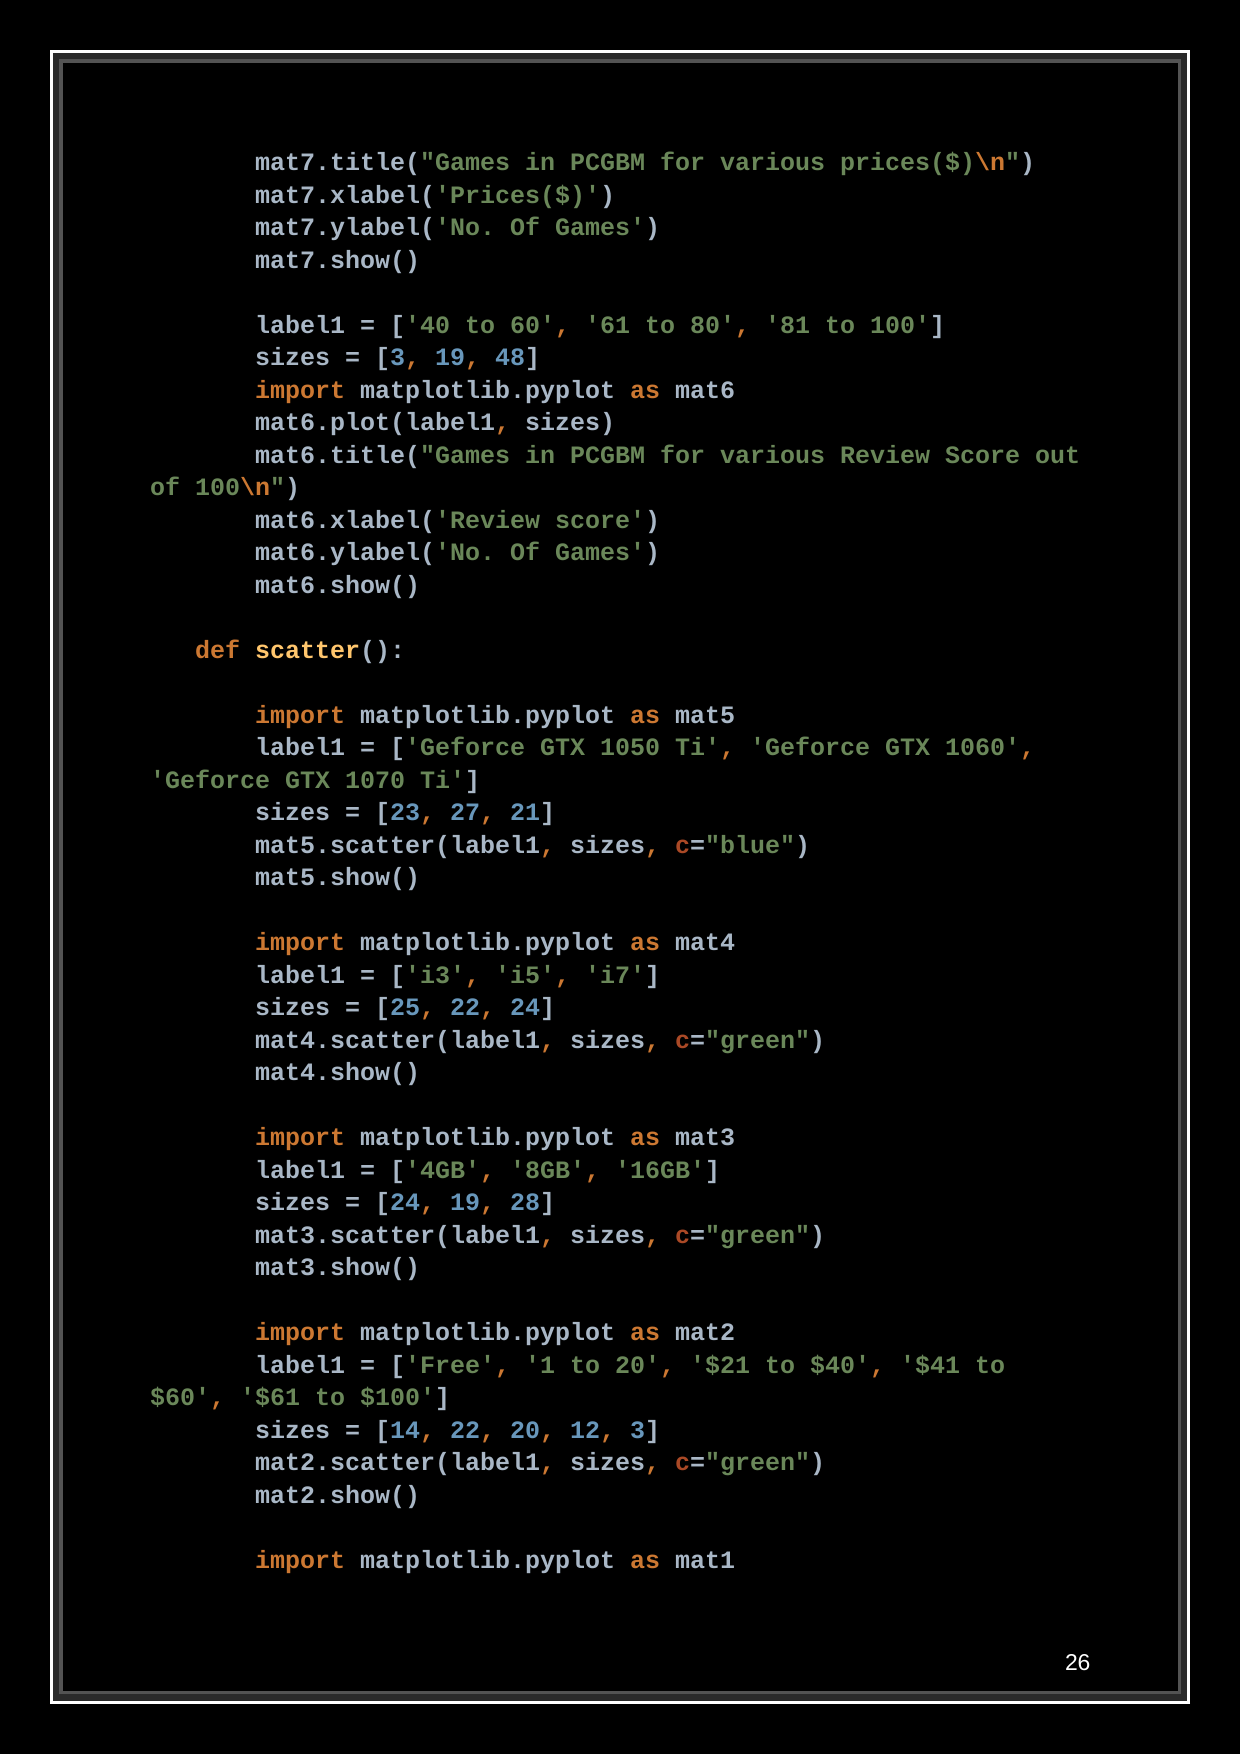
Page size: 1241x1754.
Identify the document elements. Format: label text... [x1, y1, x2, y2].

text sizes = [24, 19, 28] [150, 1190, 1090, 1218]
text mat6.plot(label1, sizes) [150, 410, 1090, 438]
text sizes = [14, 22, 20, 12, 3] [150, 1417, 1090, 1446]
text mat6.show() [150, 572, 1090, 601]
text mat2.scatter(label1, sizes, c="green") [150, 1450, 1090, 1478]
text sizes = [25, 22, 24] [150, 995, 1090, 1023]
text mat6.title("Games in PCGBM for various Review Score out of 100\n") [150, 442, 1090, 503]
text import matplotlib.pyplot as mat4 [150, 930, 1090, 958]
text label1 = ['Geforce GTX 1050 Ti', 'Geforce GTX 1060', 'Geforce GTX 1070 Ti'] [150, 735, 1090, 796]
text import matplotlib.pyplot as mat5 [150, 702, 1090, 731]
text mat3.scatter(label1, sizes, c="green") [150, 1222, 1090, 1251]
text def scatter(): [150, 637, 1090, 666]
text label1 = ['i3', 'i5', 'i7'] [150, 962, 1090, 991]
text mat6.xlabel('Review score') [150, 507, 1090, 536]
text mat6.ylabel('No. Of Games') [150, 540, 1090, 568]
text label1 = ['40 to 60', '61 to 80', '81 to 100'] [150, 312, 1090, 341]
text mat2.show() [150, 1482, 1090, 1511]
text import matplotlib.pyplot as mat6 [150, 377, 1090, 406]
text import matplotlib.pyplot as mat1 [150, 1547, 1090, 1576]
text import matplotlib.pyplot as mat2 [150, 1320, 1090, 1348]
text mat5.show() [150, 865, 1090, 893]
text sizes = [23, 27, 21] [150, 800, 1090, 828]
text mat4.show() [150, 1060, 1090, 1088]
text mat7.title("Games in PCGBM for various prices($)\n") [150, 150, 1090, 178]
text mat3.show() [150, 1255, 1090, 1283]
text mat7.xlabel('Prices($)') [150, 182, 1090, 211]
text mat5.scatter(label1, sizes, c="blue") [150, 832, 1090, 861]
text mat7.ylabel('No. Of Games') [150, 215, 1090, 243]
text sizes = [3, 19, 48] [150, 345, 1090, 373]
text mat7.show() [150, 247, 1090, 276]
text label1 = ['Free', '1 to 20', '$21 to $40', '$41 to $60', '$61 to $100'] [150, 1352, 1090, 1413]
text label1 = ['4GB', '8GB', '16GB'] [150, 1157, 1090, 1186]
text import matplotlib.pyplot as mat3 [150, 1125, 1090, 1153]
text mat4.scatter(label1, sizes, c="green") [150, 1027, 1090, 1056]
